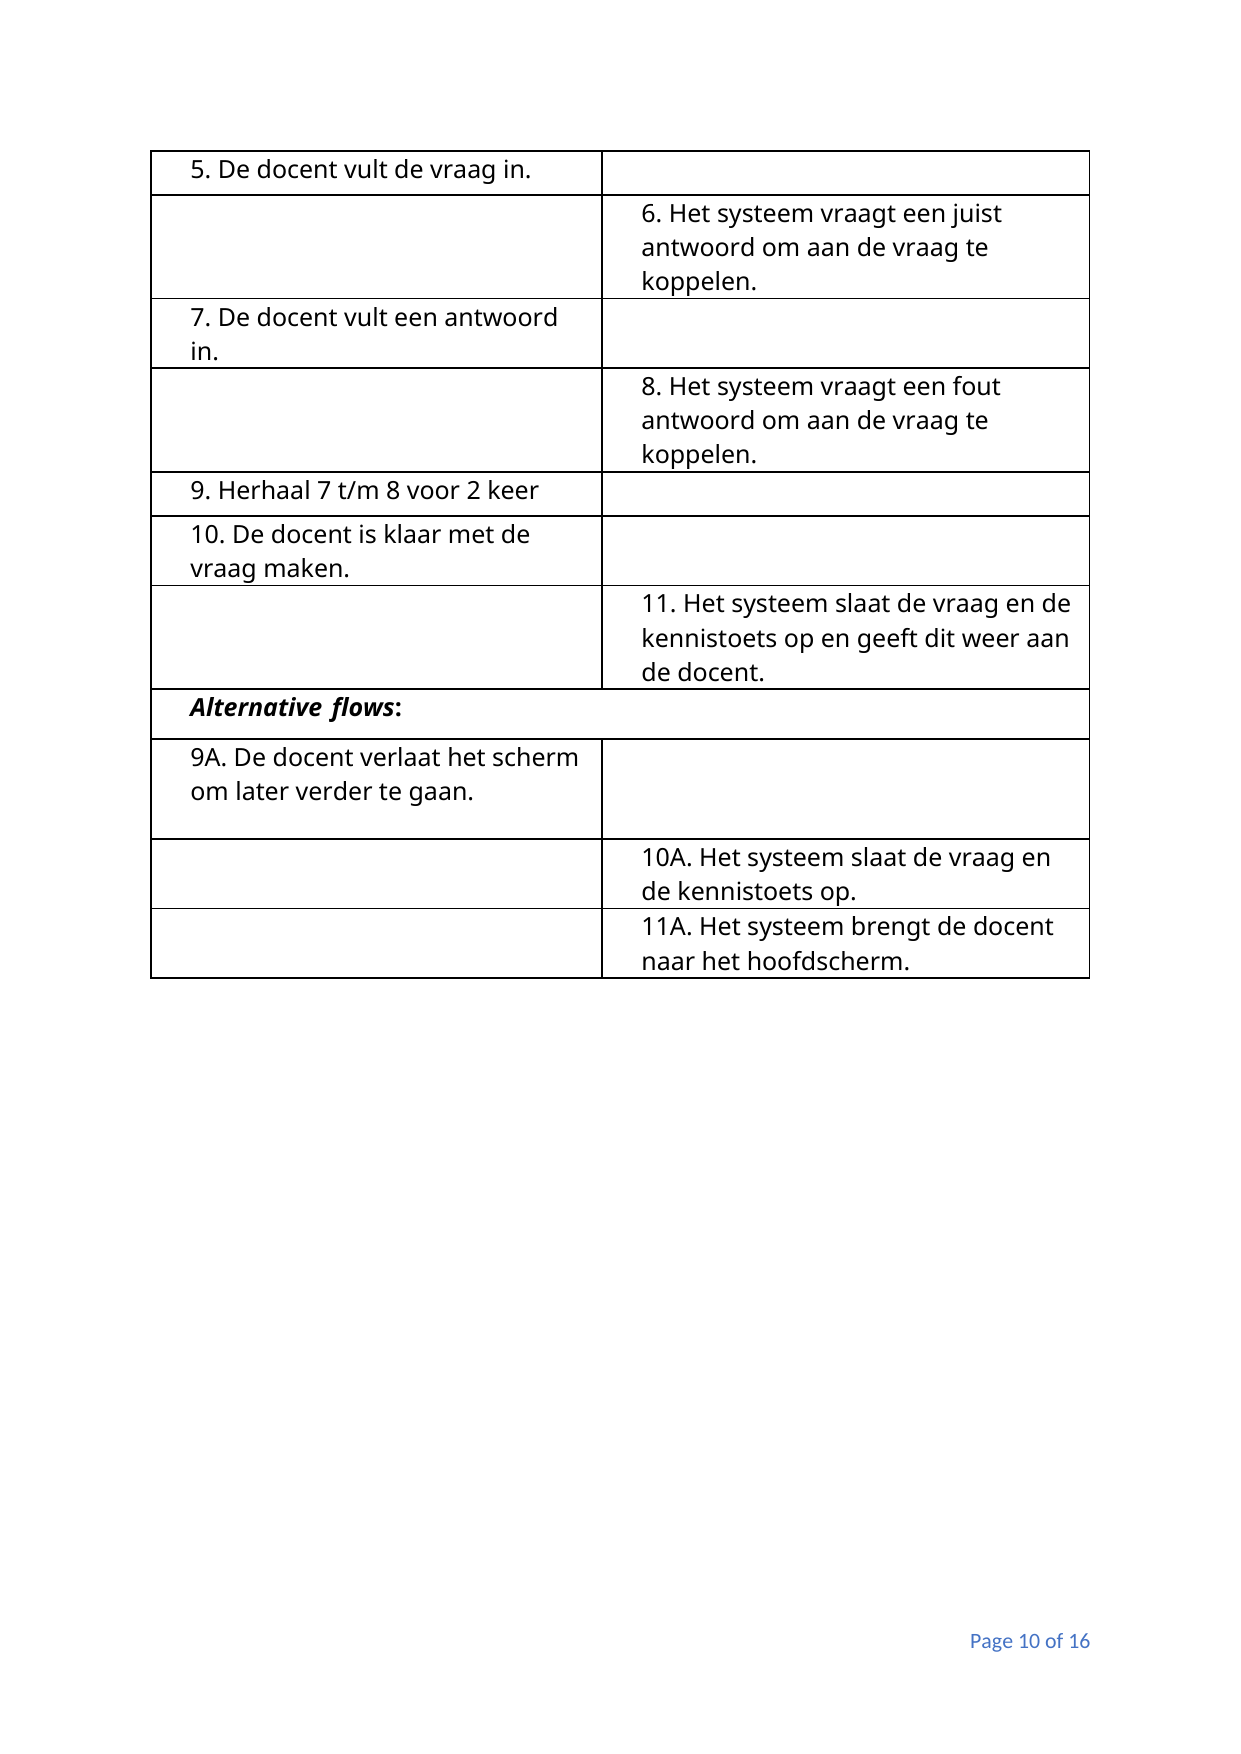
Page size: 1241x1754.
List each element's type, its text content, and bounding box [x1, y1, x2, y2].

table_cell [152, 840, 601, 907]
table_cell [603, 299, 1089, 367]
table_cell [603, 152, 1089, 194]
table_cell [152, 196, 601, 298]
table_cell 5. De docent vult de vraag in. [152, 152, 601, 194]
table_cell [603, 517, 1089, 584]
table_cell Alternative flows: [152, 690, 1089, 738]
table_cell [152, 909, 601, 977]
table_cell 10. De docent is klaar met de vraag maken. [152, 517, 601, 584]
table_cell 8. Het systeem vraagt een fout antwoord om aan de vraag te koppelen. [603, 369, 1089, 471]
table_cell [152, 586, 601, 688]
table_cell 11. Het systeem slaat de vraag en de kennistoets op en geeft dit weer aan de docent. [603, 586, 1089, 688]
table_cell 7. De docent vult een antwoord in. [152, 299, 601, 367]
table_cell 10A. Het systeem slaat de vraag en de kennistoets op. [603, 840, 1089, 907]
table_cell [152, 369, 601, 471]
table_cell [603, 473, 1089, 515]
table_cell 11A. Het systeem brengt de docent naar het hoofdscherm. [603, 909, 1089, 977]
table_cell 6. Het systeem vraagt een juist antwoord om aan de vraag te koppelen. [603, 196, 1089, 298]
table_cell 9. Herhaal 7 t/m 8 voor 2 keer [152, 473, 601, 515]
table_cell [603, 740, 1089, 838]
table_cell 9A. De docent verlaat het scherm om later verder te gaan. [152, 740, 601, 838]
